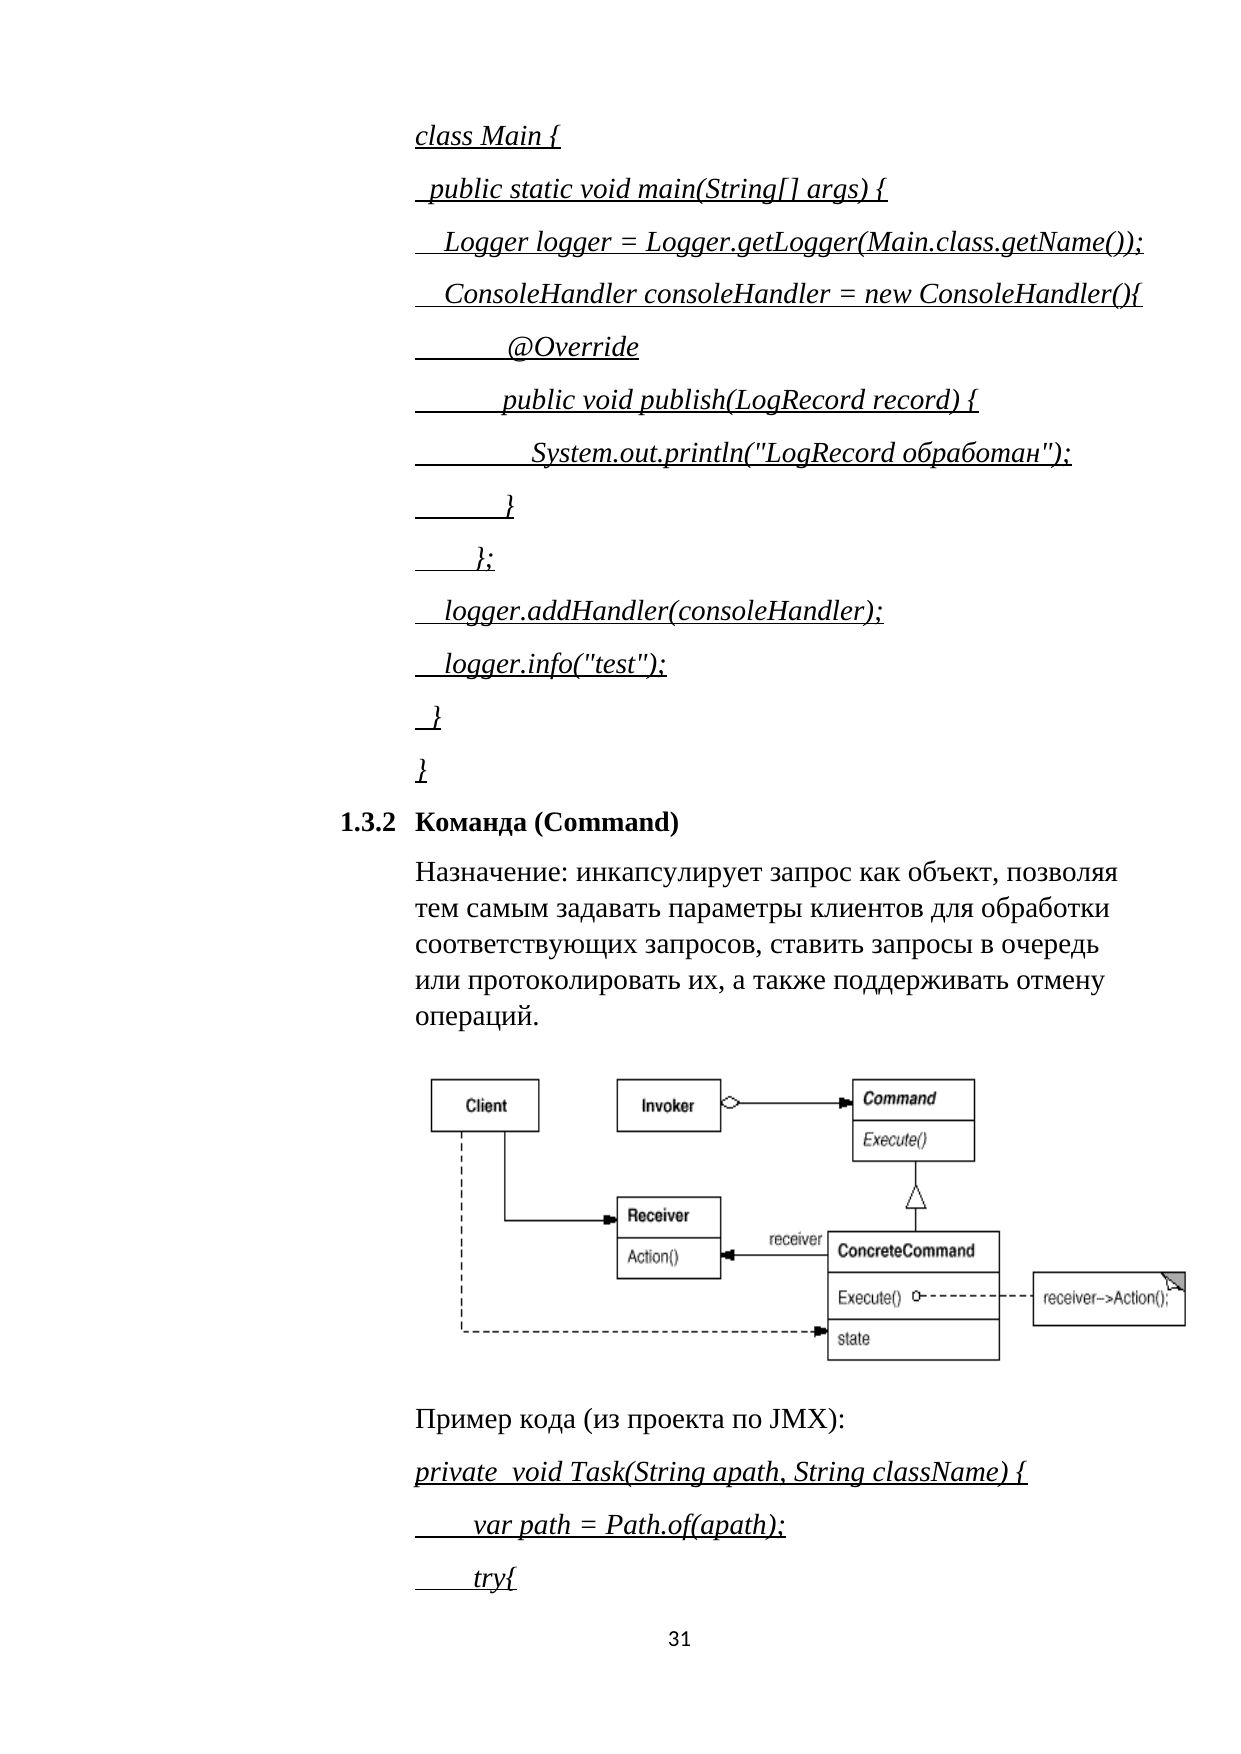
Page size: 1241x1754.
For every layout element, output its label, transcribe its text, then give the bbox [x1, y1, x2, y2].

text Назначение: инкапсулирует запрос как объект, позволяя тем самым задавать параметры клиентов для обработки соответствующих запросов, ставить запросы в очередь или протоколировать их, а также поддерживать отмену операций. [415, 854, 1152, 1032]
text public void publish(LogRecord record) { [415, 382, 1152, 416]
text logger.info("test"); [415, 646, 1152, 680]
text ConsoleHandler consoleHandler = new ConsoleHandler(){ [415, 277, 1152, 310]
picture [414, 1051, 1203, 1383]
text } [415, 699, 1152, 733]
text class Main { [415, 118, 1152, 152]
text Пример кода (из проекта по JMX): [415, 1401, 1152, 1435]
text public static void main(String[] args) { [415, 171, 1152, 204]
text var path = Path.of(apath); [415, 1507, 1152, 1540]
text try{ [415, 1560, 1152, 1593]
text } [415, 488, 1152, 521]
subtitle Команда (Command) [340, 805, 1152, 837]
text }; [415, 541, 1152, 574]
text Logger logger = Logger.getLogger(Main.class.getName()); [415, 224, 1152, 257]
text @Override [415, 329, 1152, 363]
text private void Task(String apath, String className) { [415, 1454, 1152, 1488]
text } [415, 752, 1152, 785]
text System.out.println("LogRecord обработан"); [415, 435, 1152, 468]
text logger.addHandler(consoleHandler); [415, 593, 1152, 627]
